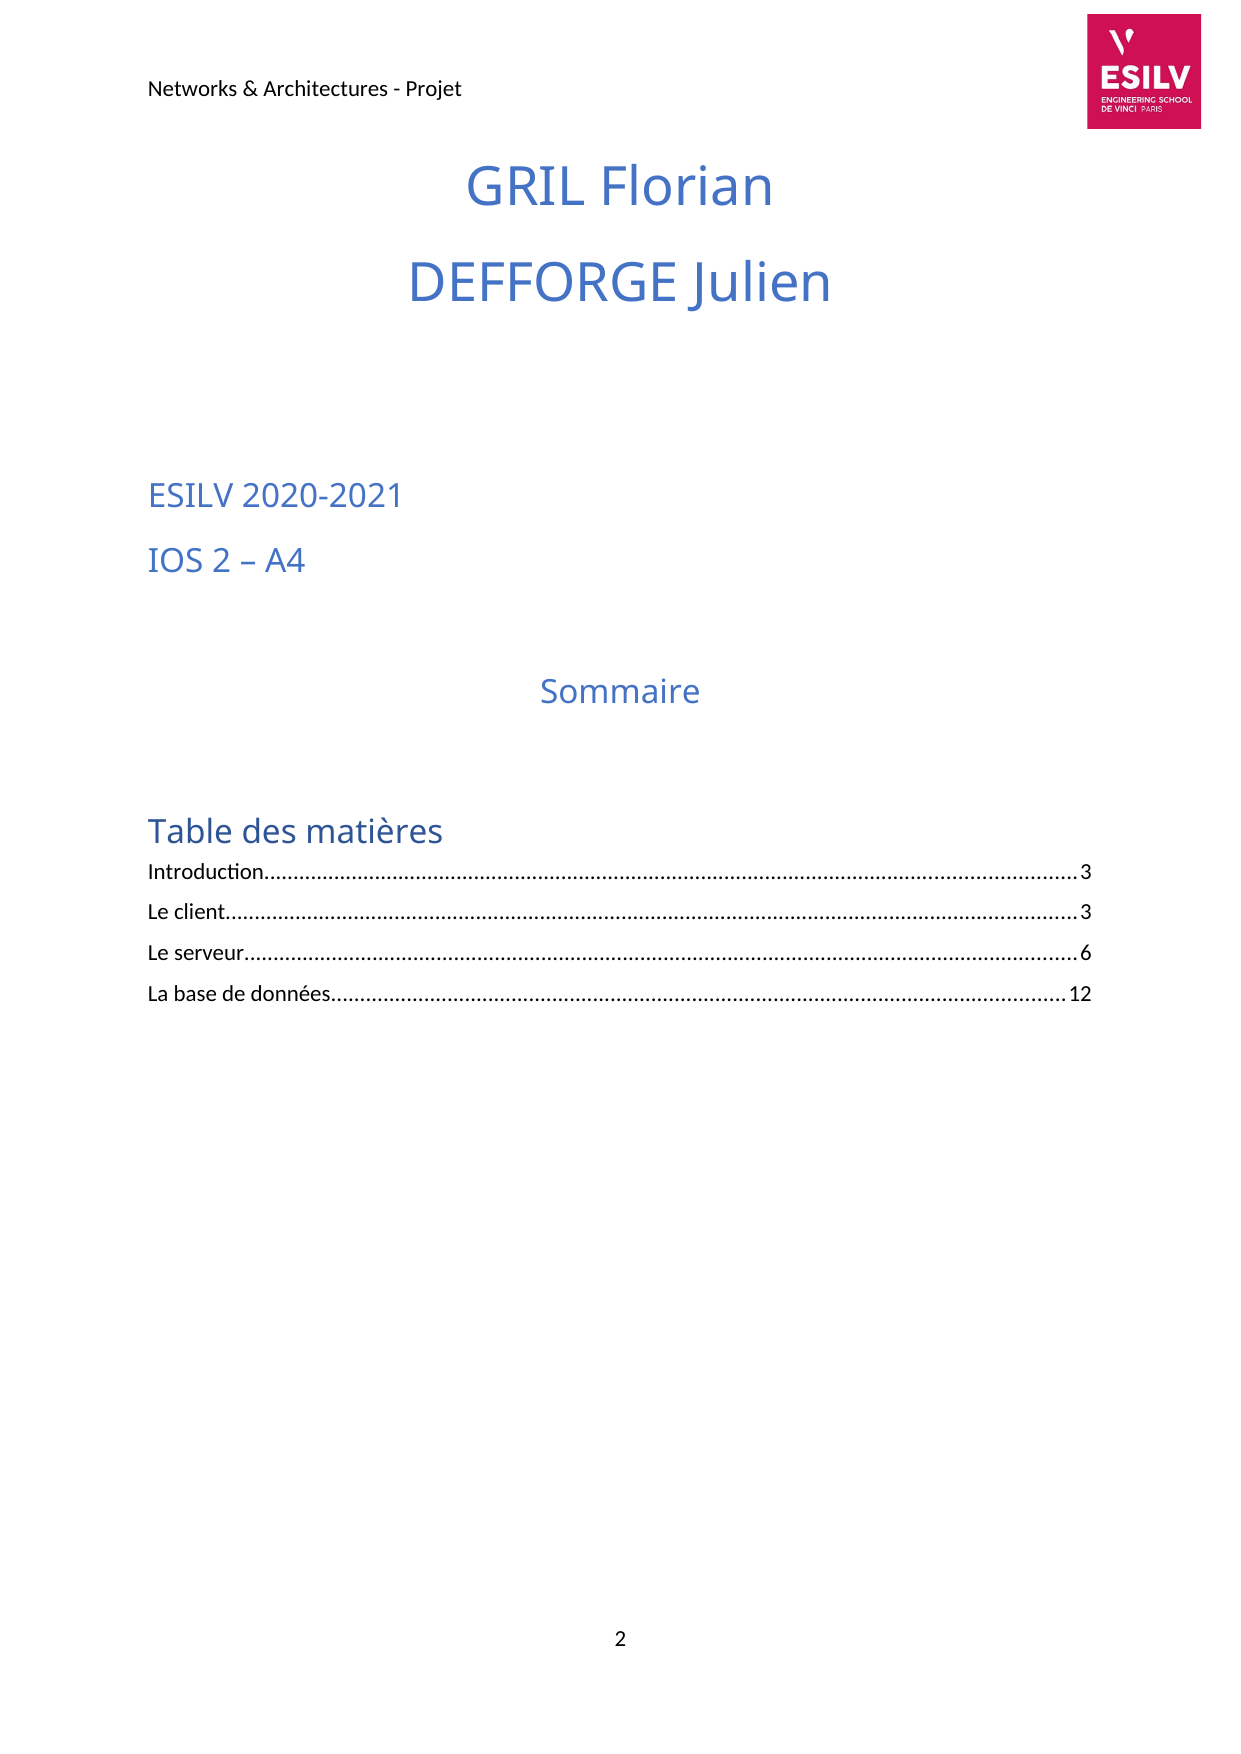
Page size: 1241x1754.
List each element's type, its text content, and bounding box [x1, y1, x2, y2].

picture [1087, 14, 1202, 129]
text Sommaire [148, 668, 1093, 714]
text DEFFORGE Julien [148, 244, 1093, 318]
text GRIL Florian [148, 148, 1093, 221]
text ESILV 2020-2021 [148, 471, 1093, 517]
text IOS 2 – A4 [148, 537, 1093, 582]
